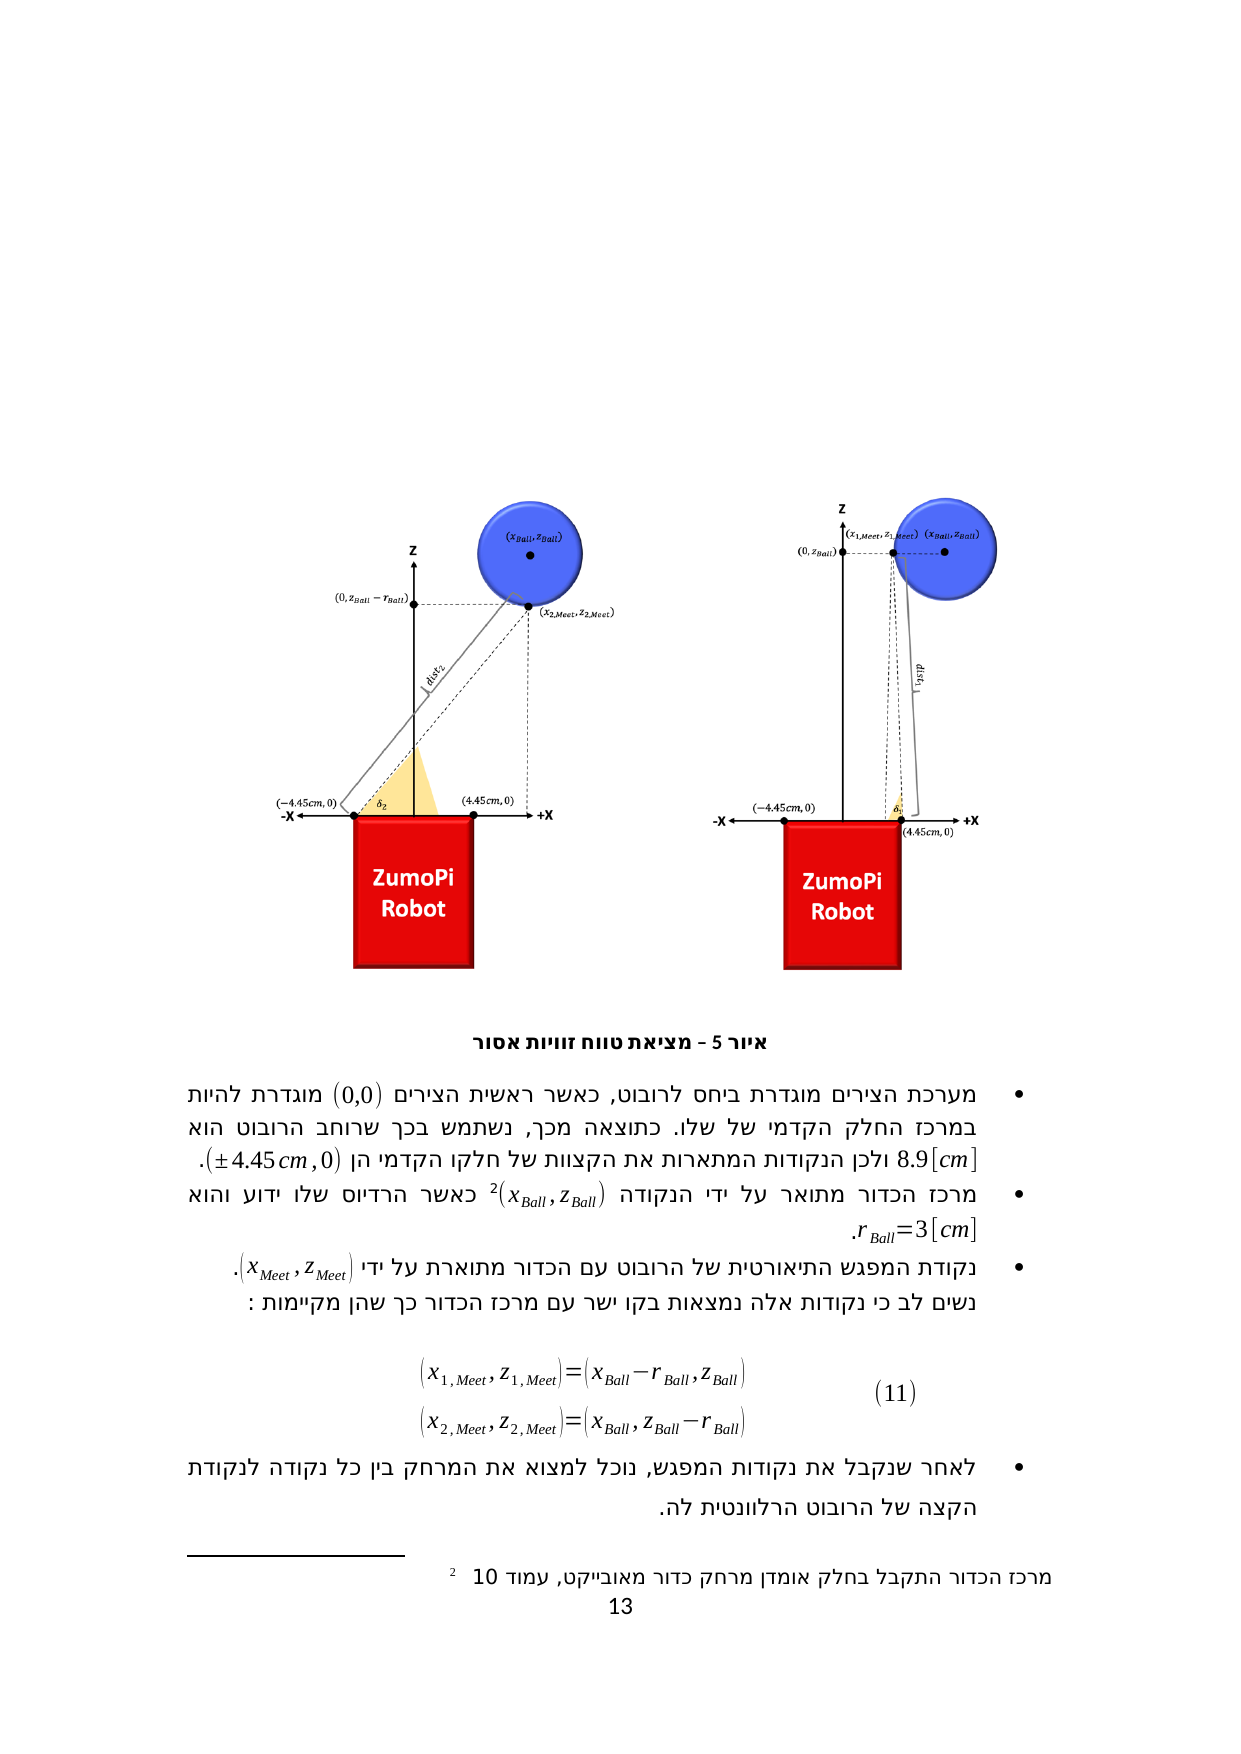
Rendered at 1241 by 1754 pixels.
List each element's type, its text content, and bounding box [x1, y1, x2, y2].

list לאחר שנקבל את נקודות המפגש, נוכל למצוא את המרחק בין כל נקודה לנקודת הקצה של הרובוט הרלוונטית לה. [187, 1454, 1015, 1521]
list מערכת הצירים מוגדרת ביחס לרובוט, כאשר ראשית הצירים מוגדרת להיות במרכז החלק הקדמי של שלו. כתוצאה מכך, נשתמש בכך שרוחב הרובוט הוא ולכן הנקודות המתארות את הקצוות של חלקו הקדמי הן . [187, 1080, 1015, 1175]
picture [692, 487, 1027, 986]
text איור 5 – מציאת טווח זוויות אסור [187, 1029, 1053, 1055]
text נשים לב כי נקודות אלה נמצאות בקו ישר עם מרכז הכדור כך שהן מקיימות : [187, 1289, 1053, 1316]
picture [255, 499, 631, 990]
list מרכז הכדור מתואר על ידי הנקודה כאשר הרדיוס שלו ידוע והוא . [187, 1179, 1015, 1247]
list נקודת המפגש התיאורטית של הרובוט עם הכדור מתוארת על ידי . [187, 1251, 1015, 1285]
